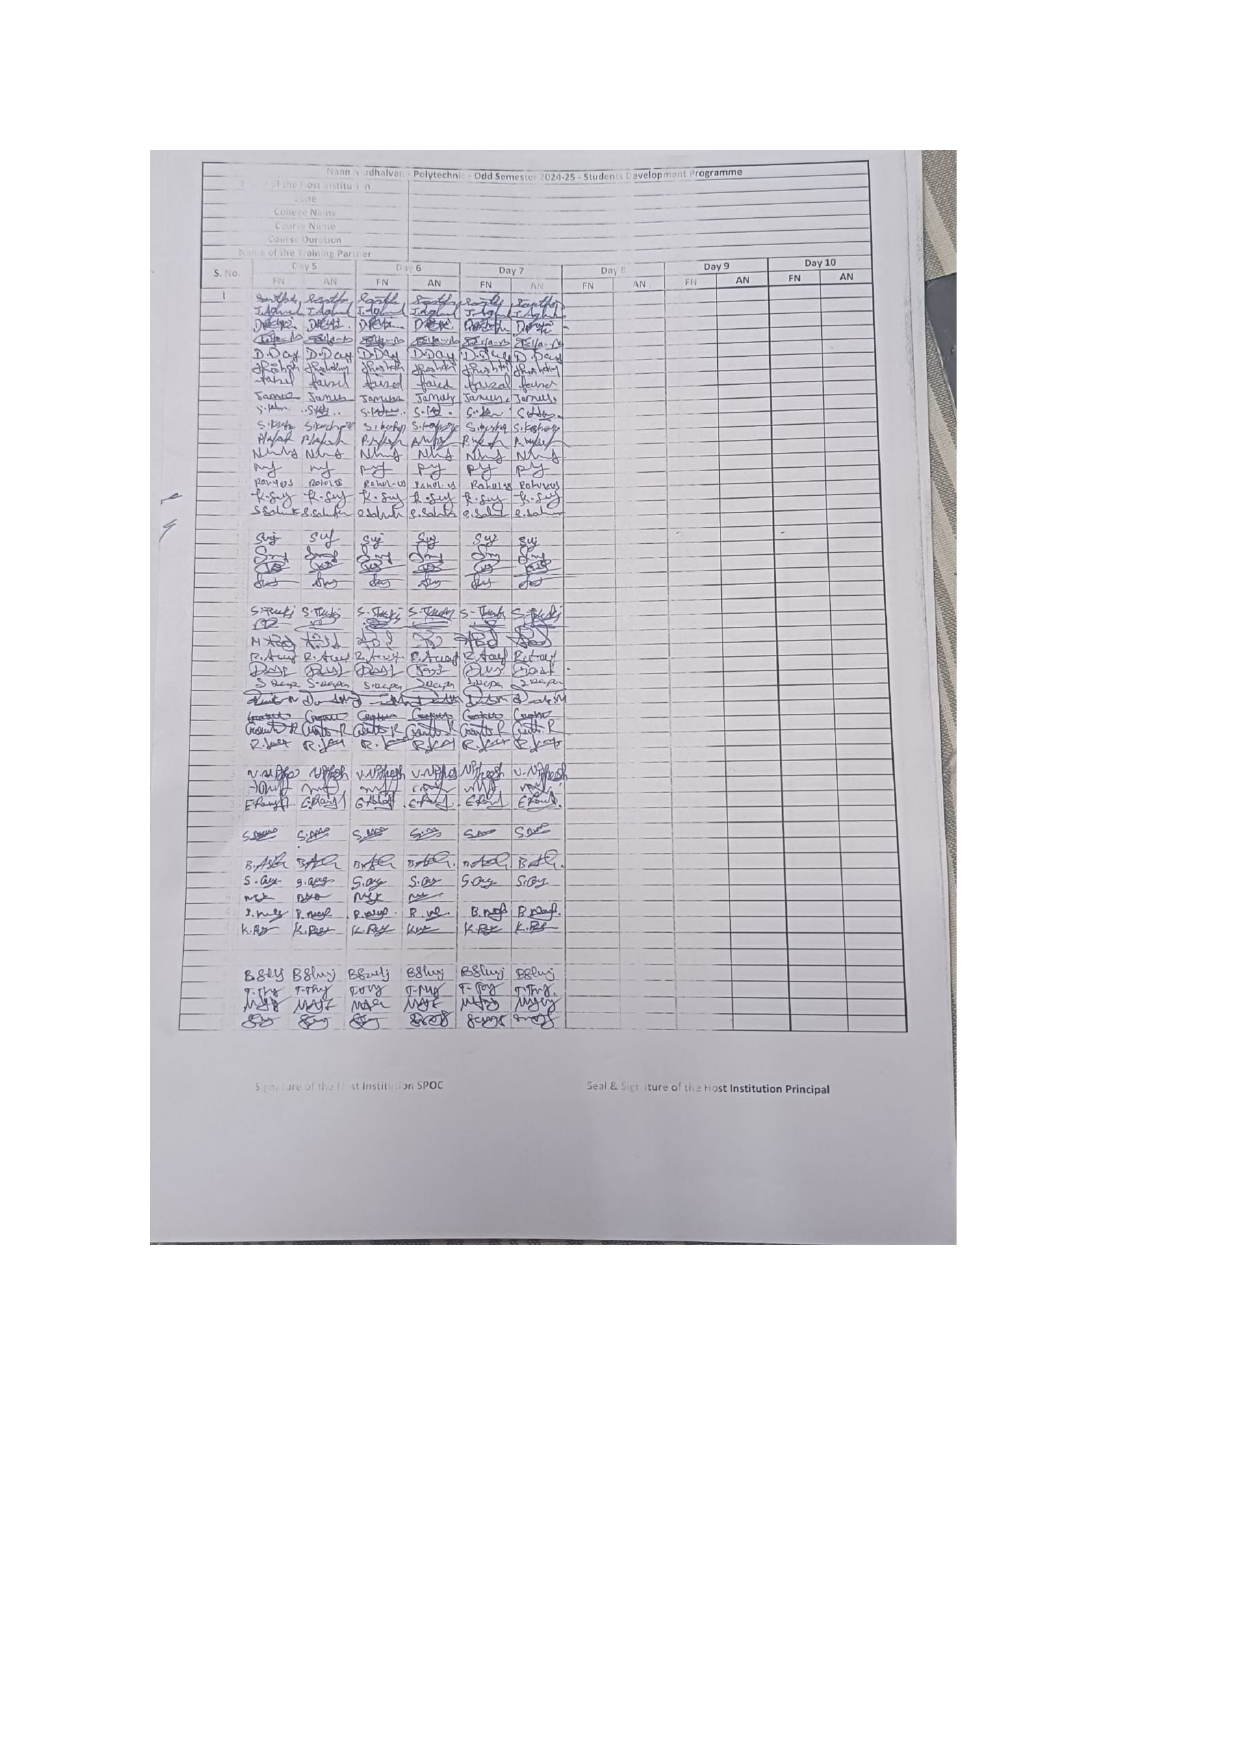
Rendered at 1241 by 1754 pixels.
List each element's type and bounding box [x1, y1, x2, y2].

picture [150, 150, 957, 1245]
